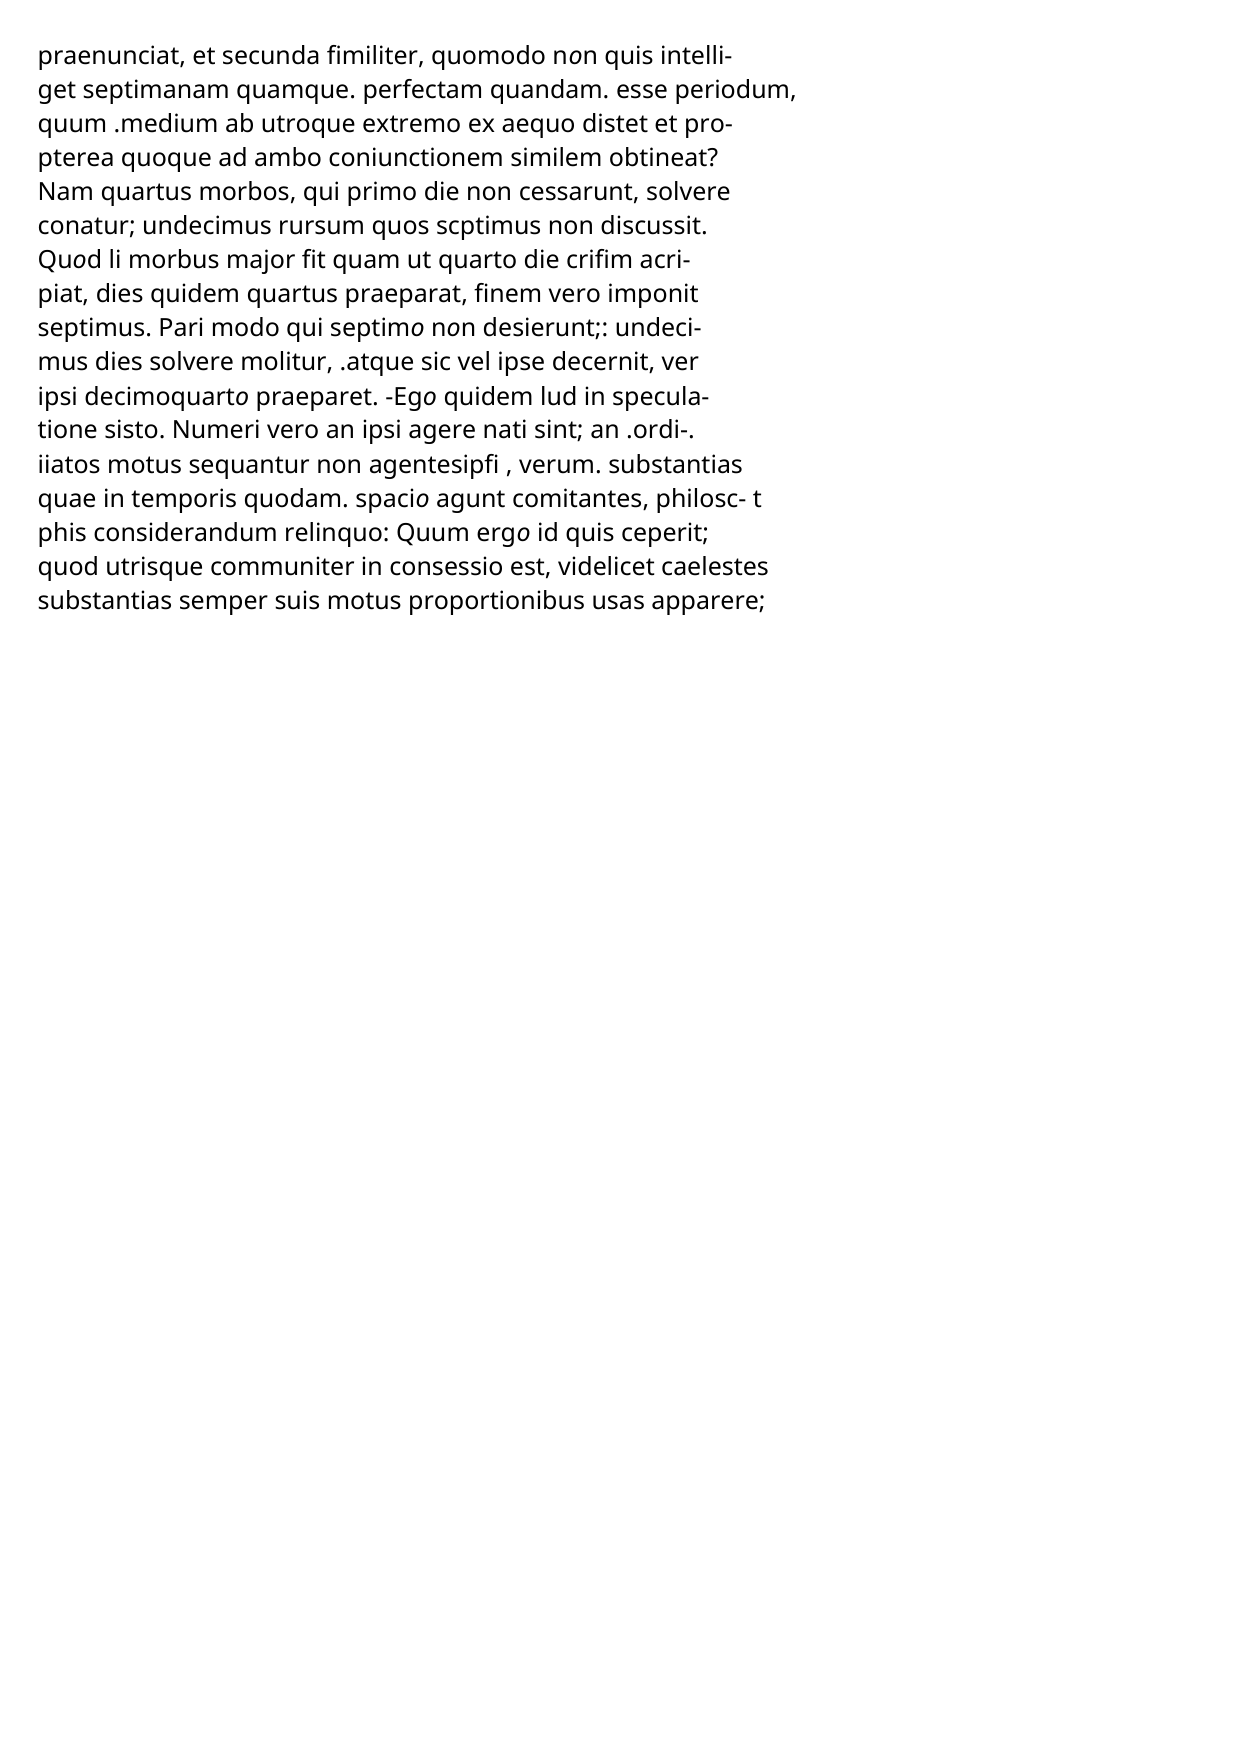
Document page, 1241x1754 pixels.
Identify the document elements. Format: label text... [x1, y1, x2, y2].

text praenunciat, et secunda fimiliter, quomodo non quis intelli- get septimanam quamque. perfectam quandam. esse periodum, quum .medium ab utroque extremo ex aequo distet et pro- pterea quoque ad ambo coniunctionem similem obtineat? Nam quartus morbos, qui primo die non cessarunt, solvere conatur; undecimus rursum quos scptimus non discussit. Quod li morbus major fit quam ut quarto die crifim acri- piat, dies quidem quartus praeparat, finem vero imponit septimus. Pari modo qui septimo non desierunt;: undeci- mus dies solvere molitur, .atque sic vel ipse decernit, ver ipsi decimoquarto praeparet. -Ego quidem lud in specula- tione sisto. Numeri vero an ipsi agere nati sint; an .ordi-. iiatos motus sequantur non agentesipfi , verum. substantias quae in temporis quodam. spacio agunt comitantes, philosc- t phis considerandum relinquo: Quum ergo id quis ceperit; quod utrisque communiter in consessio est, videlicet caelestes substantias semper suis motus proportionibus usas apparere; [37, 37, 1203, 617]
